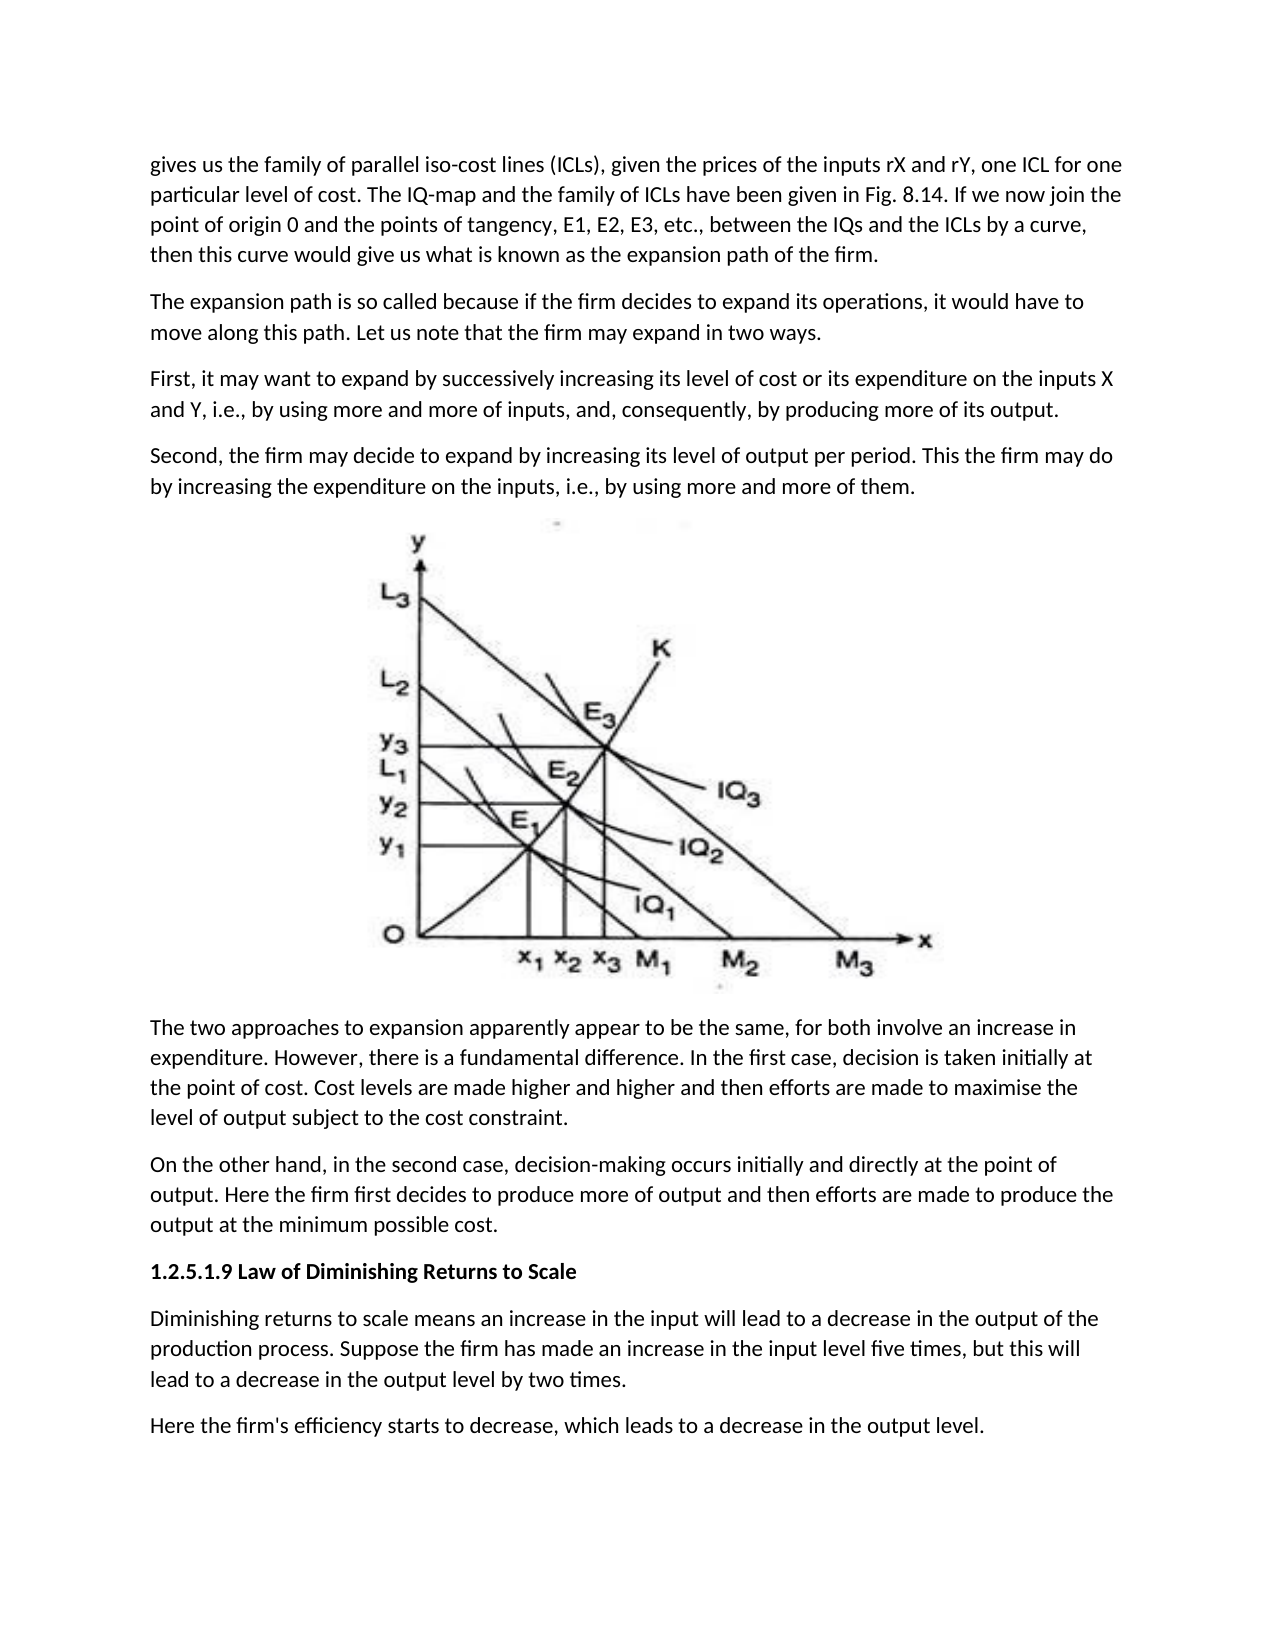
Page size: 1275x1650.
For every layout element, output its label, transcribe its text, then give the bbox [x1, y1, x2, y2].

text Diminishing returns to scale means an increase in the input will lead to a decrease in the output of the production process. Suppose the firm has made an increase in the input level five times, but this will lead to a decrease in the output level by two times. [150, 1304, 1125, 1393]
picture [330, 518, 945, 994]
text On the other hand, in the second case, decision-making occurs initially and directly at the point of output. Here the firm first decides to produce more of output and then efforts are made to produce the output at the minimum possible cost. [150, 1150, 1125, 1238]
text The two approaches to expansion apparently appear to be the same, for both involve an increase in expenditure. However, there is a fundamental difference. In the first case, decision is taken initially at the point of cost. Cost levels are made higher and higher and then efforts are made to maximise the level of output subject to the cost constraint. [150, 1013, 1125, 1131]
text Second, the firm may decide to expand by increasing its level of output per period. This the firm may do by increasing the expenditure on the inputs, i.e., by using more and more of them. [150, 442, 1125, 500]
text The expansion path is so called because if the firm decides to expand its operations, it would have to move along this path. Let us note that the firm may expand in two ways. [150, 287, 1125, 346]
text Here the firm's efficiency starts to decrease, which leads to a decrease in the output level. [150, 1412, 1125, 1439]
text First, it may want to expand by successively increasing its level of cost or its expenditure on the inputs X and Y, i.e., by using more and more of inputs, and, consequently, by producing more of its output. [150, 364, 1125, 423]
text gives us the family of parallel iso-cost lines (ICLs), given the prices of the inputs rX and rY, one ICL for one particular level of cost. The IQ-map and the family of ICLs have been given in Fig. 8.14. If we now join the point of origin 0 and the points of tangency, E1, E2, E3, etc., between the IQs and the ICLs by a curve, then this curve would give us what is known as the expansion path of the firm. [150, 150, 1125, 269]
text 1.2.5.1.9 Law of Diminishing Returns to Scale [150, 1257, 1125, 1285]
